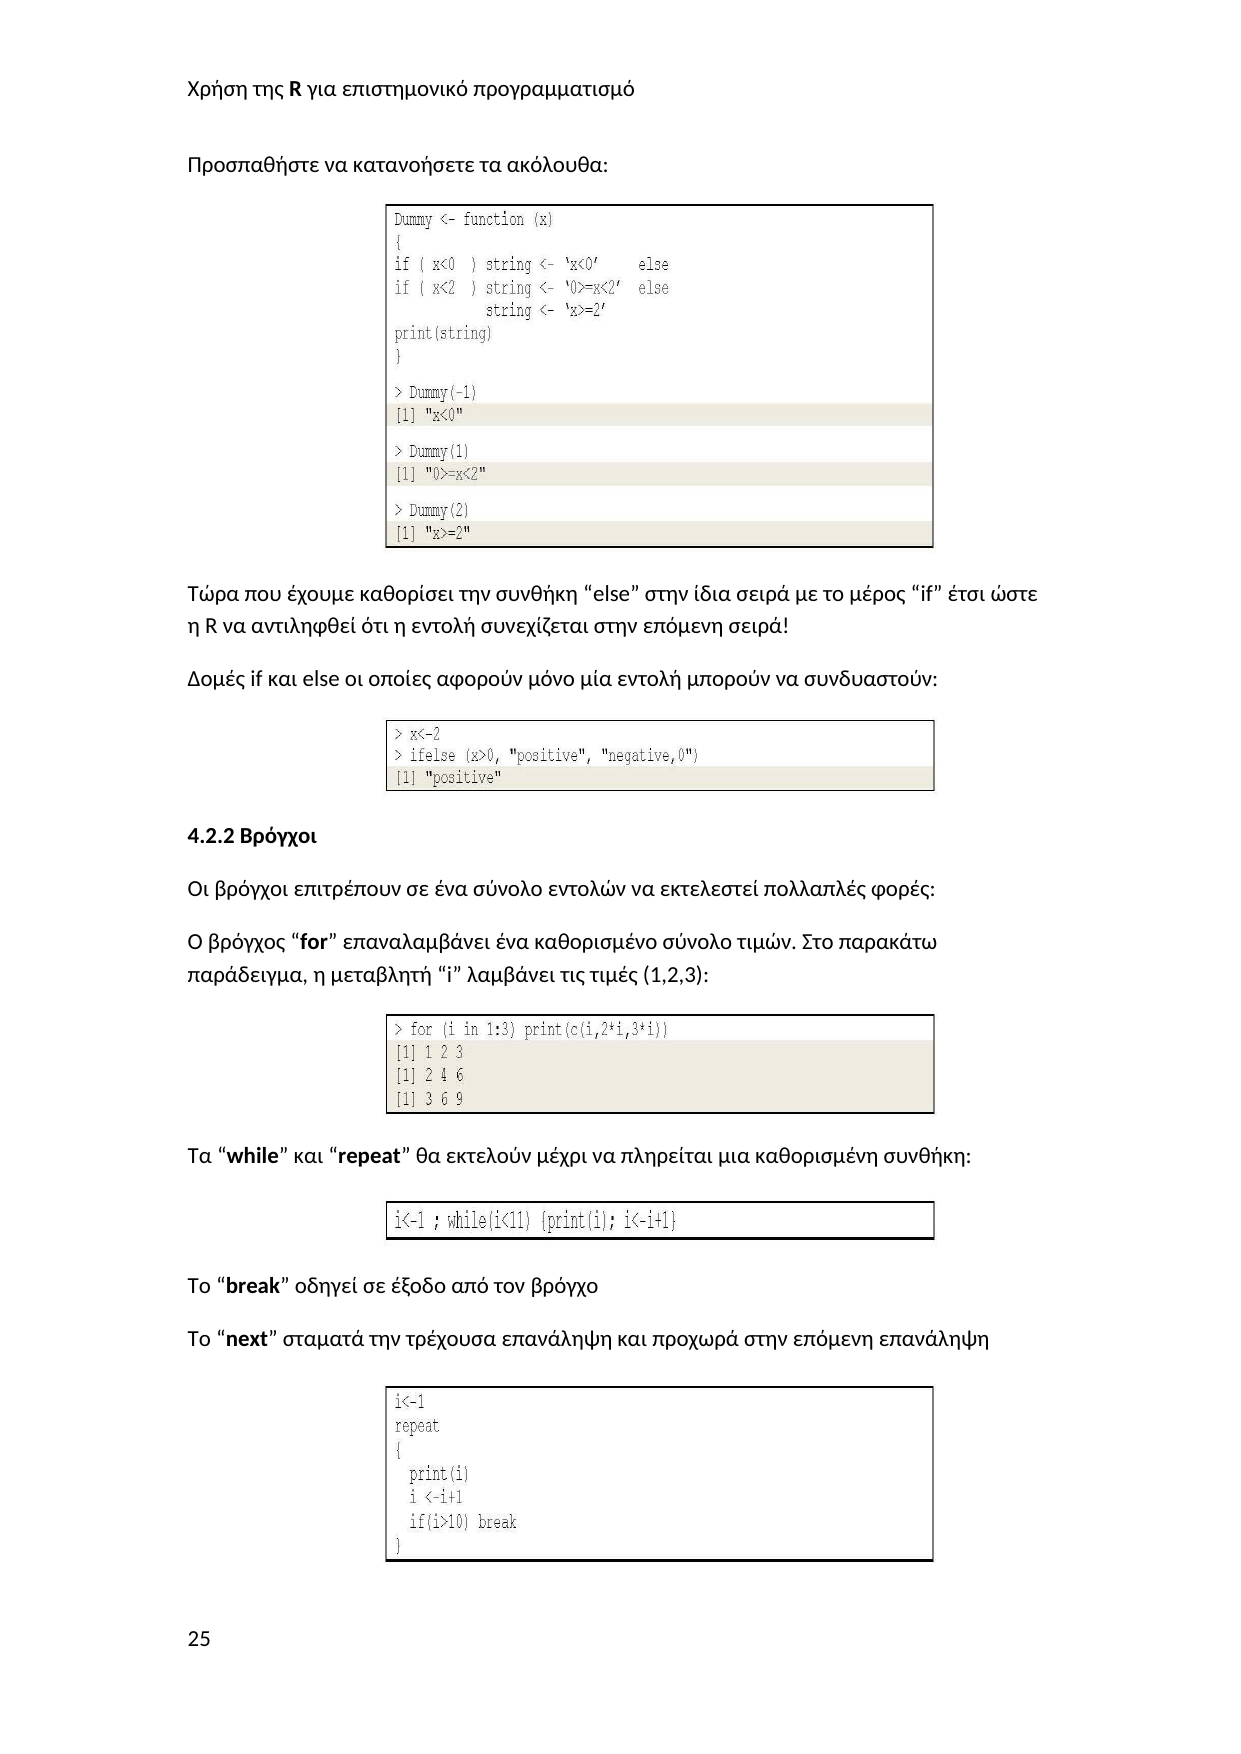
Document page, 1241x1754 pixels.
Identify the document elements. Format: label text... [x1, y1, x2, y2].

picture [187, 717, 1053, 797]
text Το “next” σταματά την τρέχουσα επανάληψη και προχωρά στην επόμενη επανάληψη [187, 1324, 1053, 1352]
text 4.2.2 Βρόγχοι [187, 821, 1053, 849]
text Οι βρόγχοι επιτρέπουν σε ένα σύνολο εντολών να εκτελεστεί πολλαπλές φορές: [187, 874, 1053, 902]
picture [187, 1194, 1053, 1247]
text Tα “while” και “repeat” θα εκτελούν μέχρι να πληρείται μια καθορισμένη συνθήκη: [187, 1141, 1053, 1169]
picture [187, 1377, 1052, 1563]
text Ο βρόγχος “for” επαναλαμβάνει ένα καθορισμένο σύνολο τιμών. Στο παρακάτω παράδειγμα, η μεταβλητή “i” λαμβάνει τις τιμές (1,2,3): [187, 927, 1053, 988]
text Τώρα που έχουμε καθορίσει την συνθήκη “else” στην ίδια σειρά με το μέρος “if” έτσι ώστε η R να αντιληφθεί ότι η εντολή συνεχίζεται στην επόμενη σειρά! [187, 579, 1053, 639]
picture [187, 1012, 1053, 1116]
text Δομές if και else οι οποίες αφορούν μόνο μία εντολή μπορούν να συνδυαστούν: [187, 664, 1053, 692]
picture [187, 203, 1052, 554]
text Προσπαθήστε να κατανοήσετε τα ακόλουθα: [187, 150, 1053, 178]
text Το “break” οδηγεί σε έξοδο από τον βρόγχο [187, 1271, 1053, 1299]
